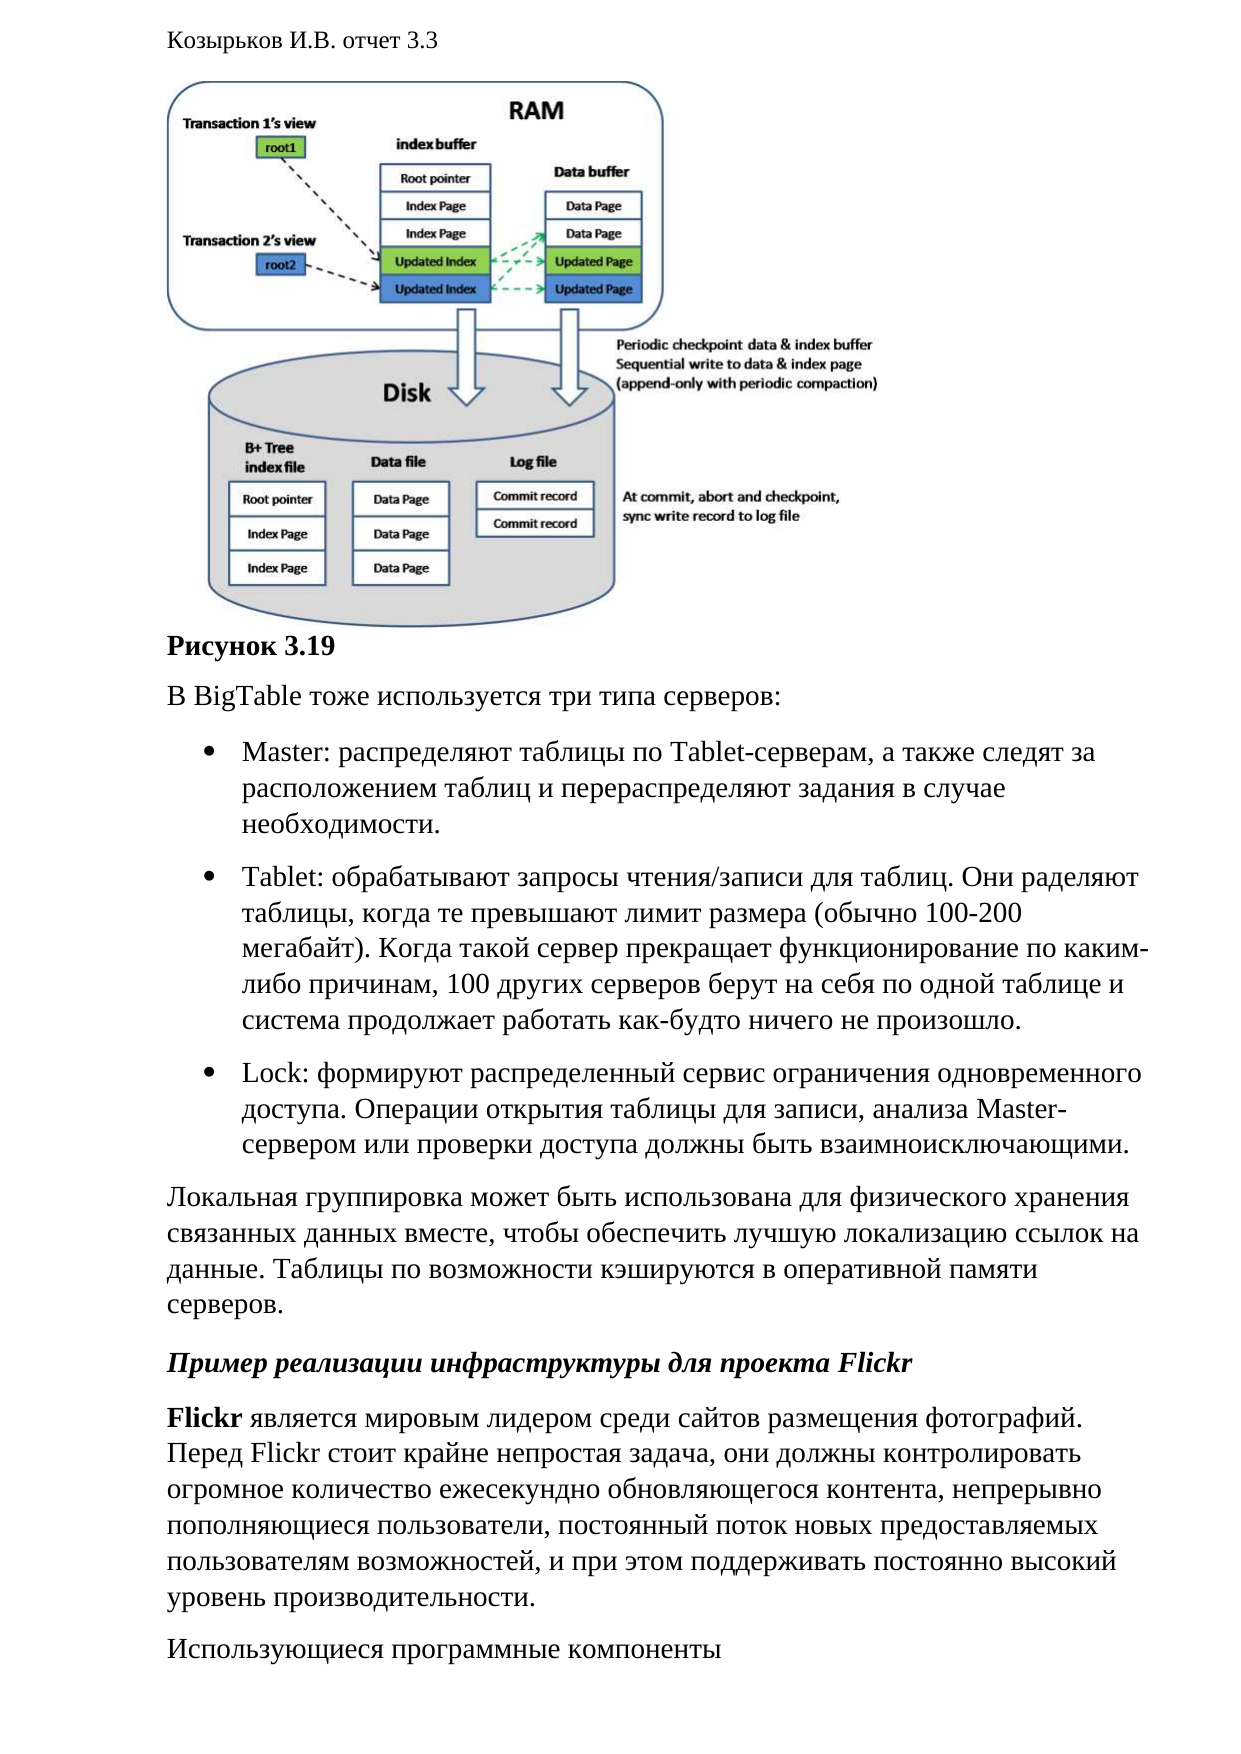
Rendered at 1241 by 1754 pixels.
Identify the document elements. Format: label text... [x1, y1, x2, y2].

picture [166, 81, 888, 628]
list Lock: формируют распределенный сервис ограничения одновременного доступа. Операции открытия таблицы для записи, анализа Master-сервером или проверки доступа должны быть взаимноисключающими. [204, 1055, 1157, 1160]
list Tablet: обрабатывают запросы чтения/записи для таблиц. Они раделяют таблицы, когда те превышают лимит размера (обычно 100-200 мегабайт). Когда такой сервер прекращает функционирование по каким-либо причинам, 100 других серверов берут на себя по одной таблице и система продолжает работать как-будто ничего не произошло. [204, 859, 1157, 1036]
list Master: распределяют таблицы по Tablet-серверам, а также следят за расположением таблиц и перераспределяют задания в случае необходимости. [204, 734, 1157, 840]
text Локальная группировка может быть использована для физического хранения связанных данных вместе, чтобы обеспечить лучшую локализацию ссылок на данные. Таблицы по возможности кэшируются в оперативной памяти серверов. [167, 1179, 1157, 1320]
text Рисунок 3.19 [167, 628, 1157, 661]
text В BigTable тоже используется три типа серверов: [167, 678, 1157, 712]
text Использующиеся программные компоненты [167, 1631, 1157, 1665]
text Flickr является мировым лидером среди сайтов размещения фотографий. Перед Flickr стоит крайне непростая задача, они должны контролировать огромное количество ежесекундно обновляющегося контента, непрерывно пополняющиеся пользователи, постоянный поток новых предоставляемых пользователям возможностей, и при этом поддерживать постоянно высокий уровень производительности. [167, 1400, 1157, 1612]
text Пример реализации инфраструктуры для проекта Flickr [167, 1345, 1157, 1379]
